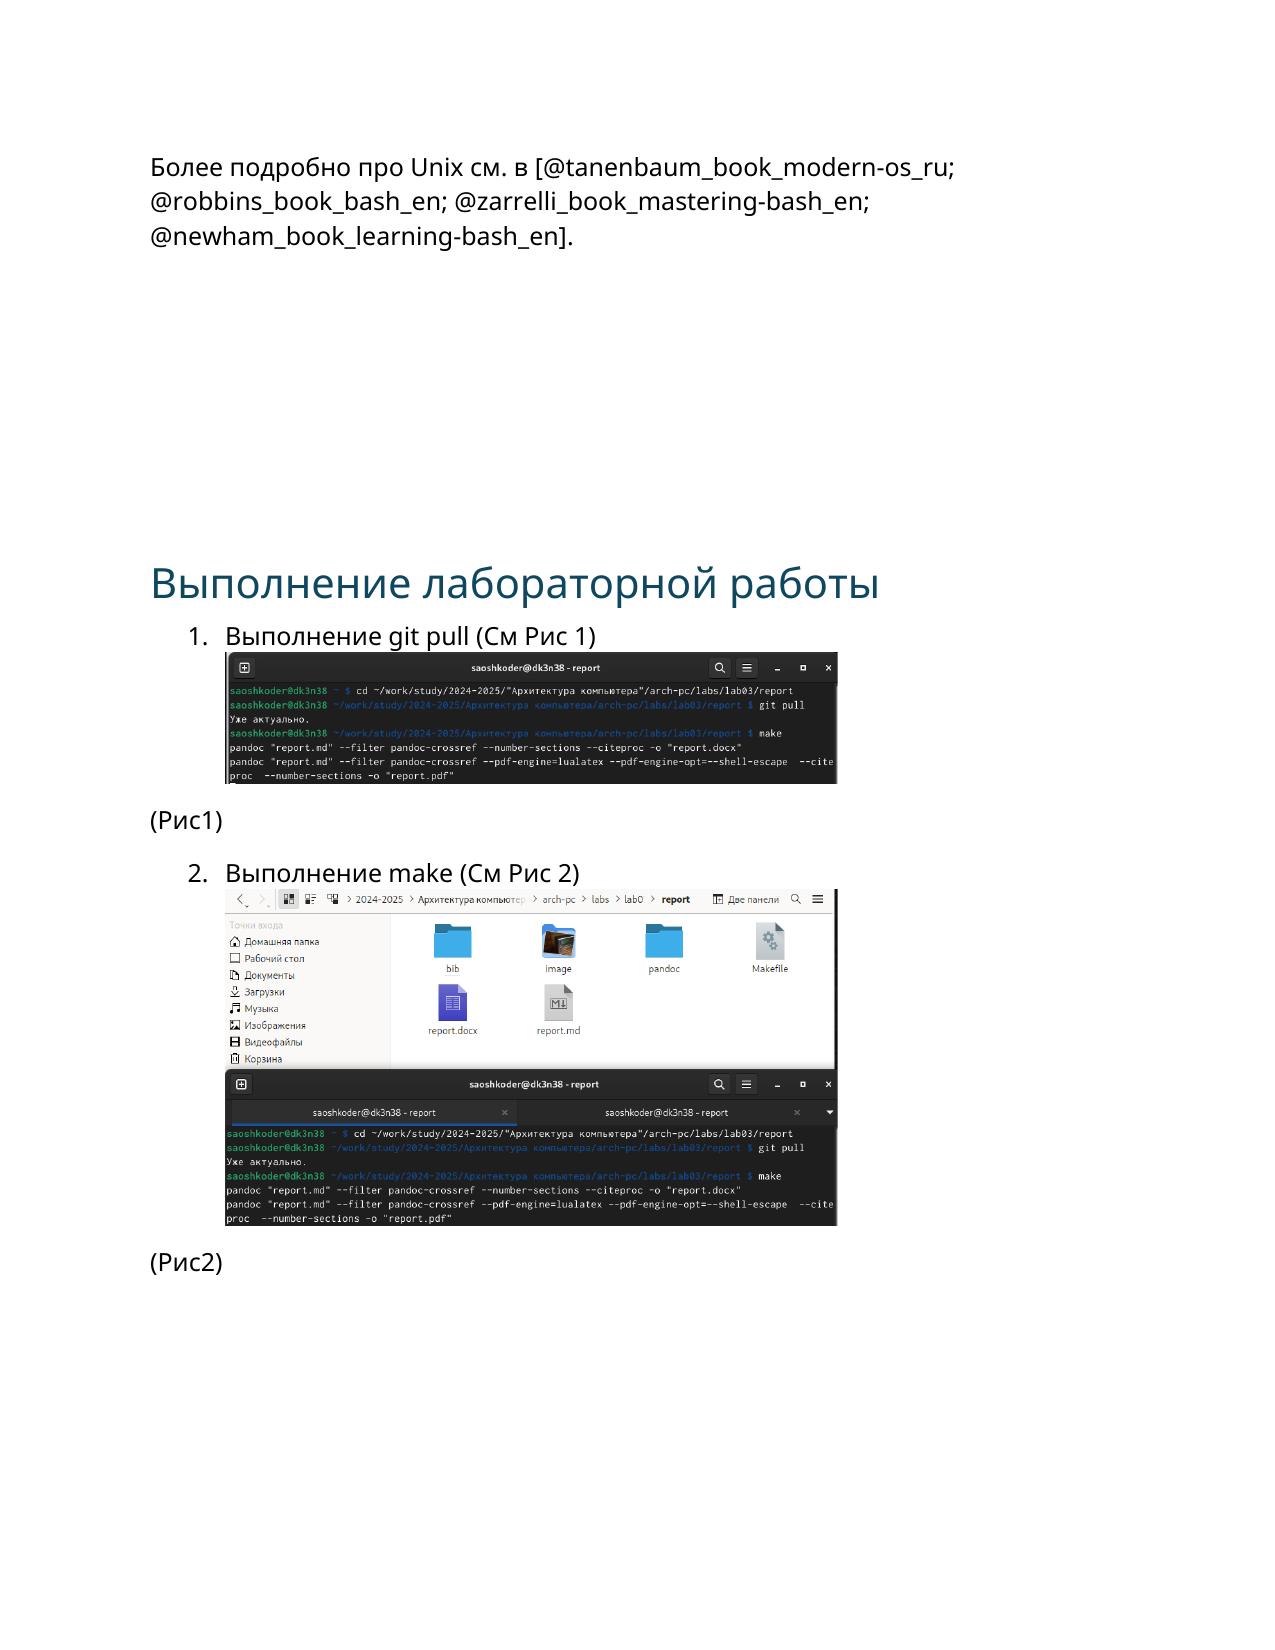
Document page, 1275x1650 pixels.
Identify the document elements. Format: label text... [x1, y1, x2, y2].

subtitle Выполнение лабораторной работы [150, 554, 1125, 611]
text Более подробно про Unix см. в [@tanenbaum_book_modern-os_ru; @robbins_book_bash_en; @zarrelli_book_mastering-bash_en; @newham_book_learning-bash_en]. [150, 150, 1125, 252]
text (Рис2) [150, 1245, 1125, 1279]
picture [225, 652, 838, 784]
text (Рис1) [150, 803, 1125, 837]
picture [225, 889, 838, 1226]
